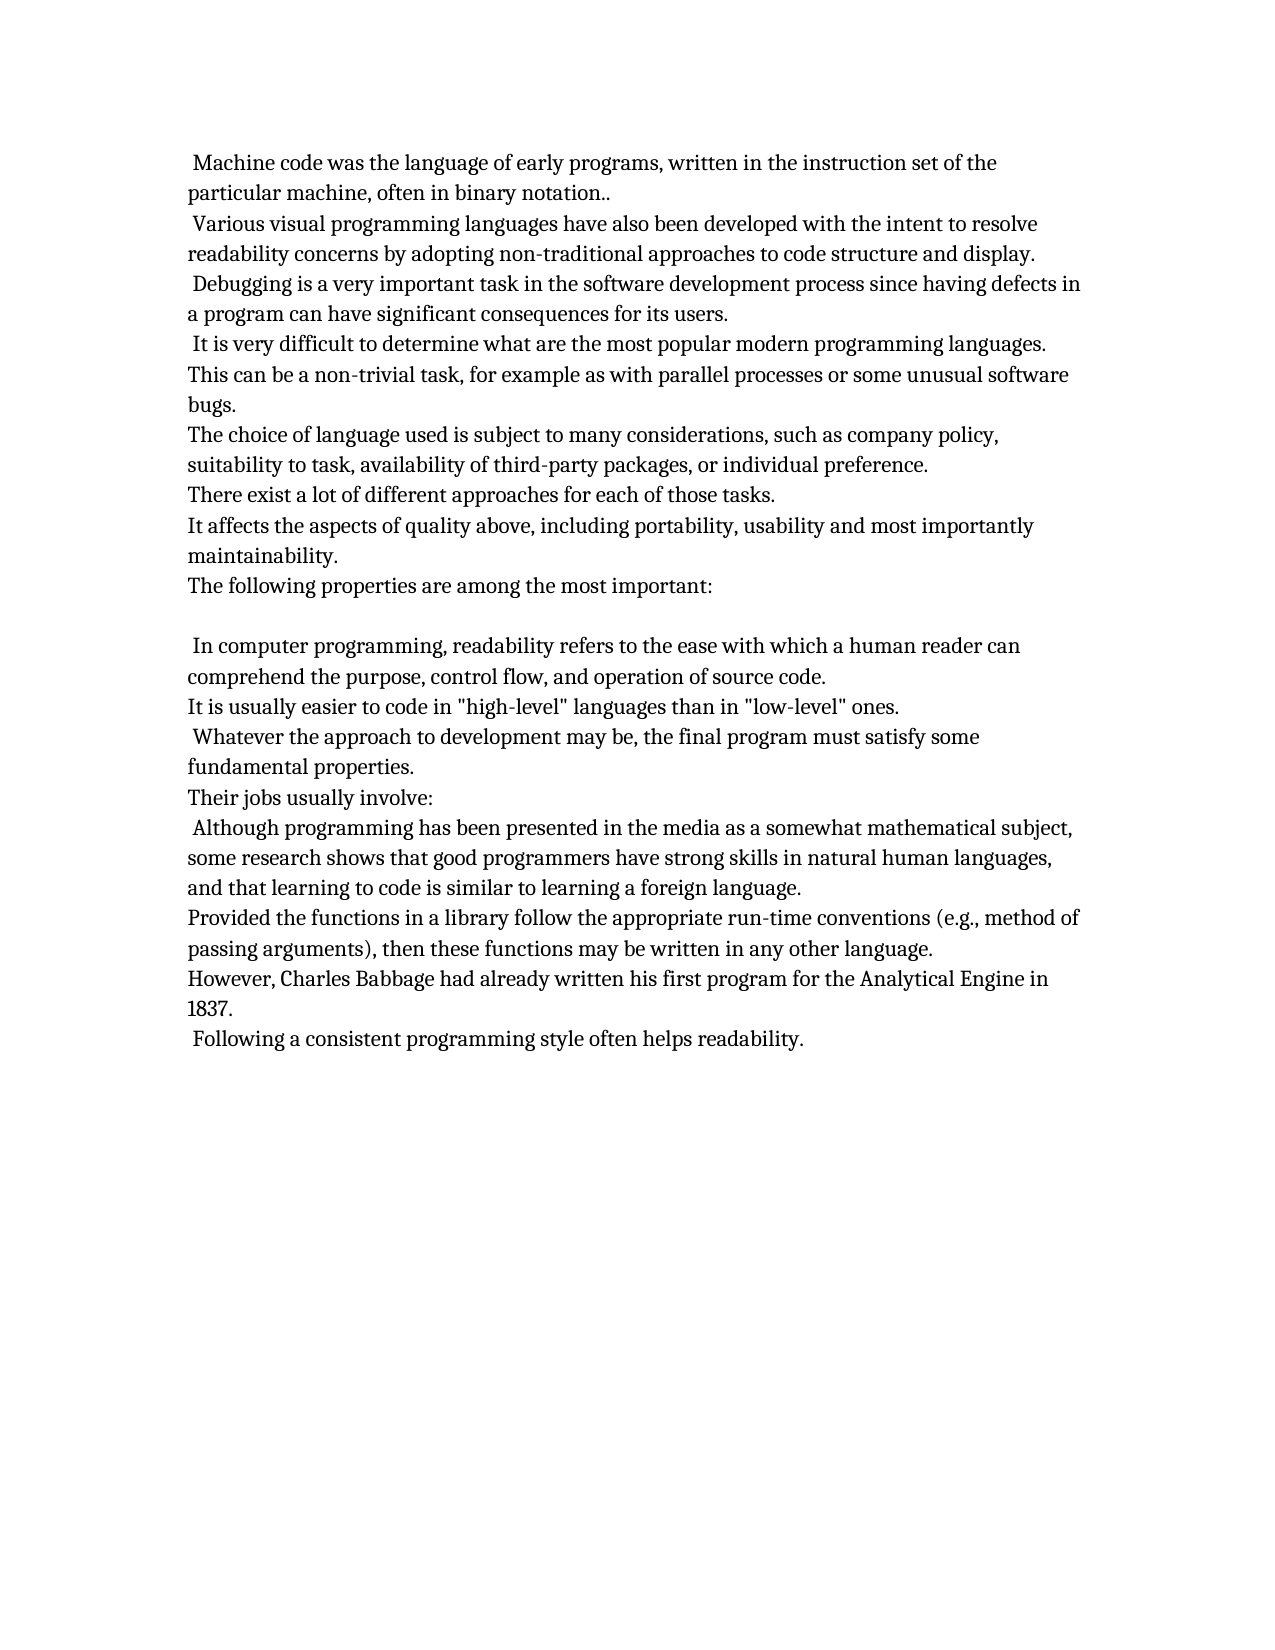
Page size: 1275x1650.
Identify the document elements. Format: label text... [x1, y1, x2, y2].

text Machine code was the language of early programs, written in the instruction set of the particular machine, often in binary notation.. Various visual programming languages have also been developed with the intent to resolve readability concerns by adopting non-traditional approaches to code structure and display. Debugging is a very important task in the software development process since having defects in a program can have significant consequences for its users. It is very difficult to determine what are the most popular modern programming languages. This can be a non-trivial task, for example as with parallel processes or some unusual software bugs. The choice of language used is subject to many considerations, such as company policy, suitability to task, availability of third-party packages, or individual preference. There exist a lot of different approaches for each of those tasks. It affects the aspects of quality above, including portability, usability and most importantly maintainability. The following properties are among the most important: In computer programming, readability refers to the ease with which a human reader can comprehend the purpose, control flow, and operation of source code. It is usually easier to code in "high-level" languages than in "low-level" ones. Whatever the approach to development may be, the final program must satisfy some fundamental properties. Their jobs usually involve: Although programming has been presented in the media as a somewhat mathematical subject, some research shows that good programmers have strong skills in natural human languages, and that learning to code is similar to learning a foreign language. Provided the functions in a library follow the appropriate run-time conventions (e.g., method of passing arguments), then these functions may be written in any other language. However, Charles Babbage had already written his first program for the Analytical Engine in 1837. Following a consistent programming style often helps readability. [187, 150, 1087, 1052]
